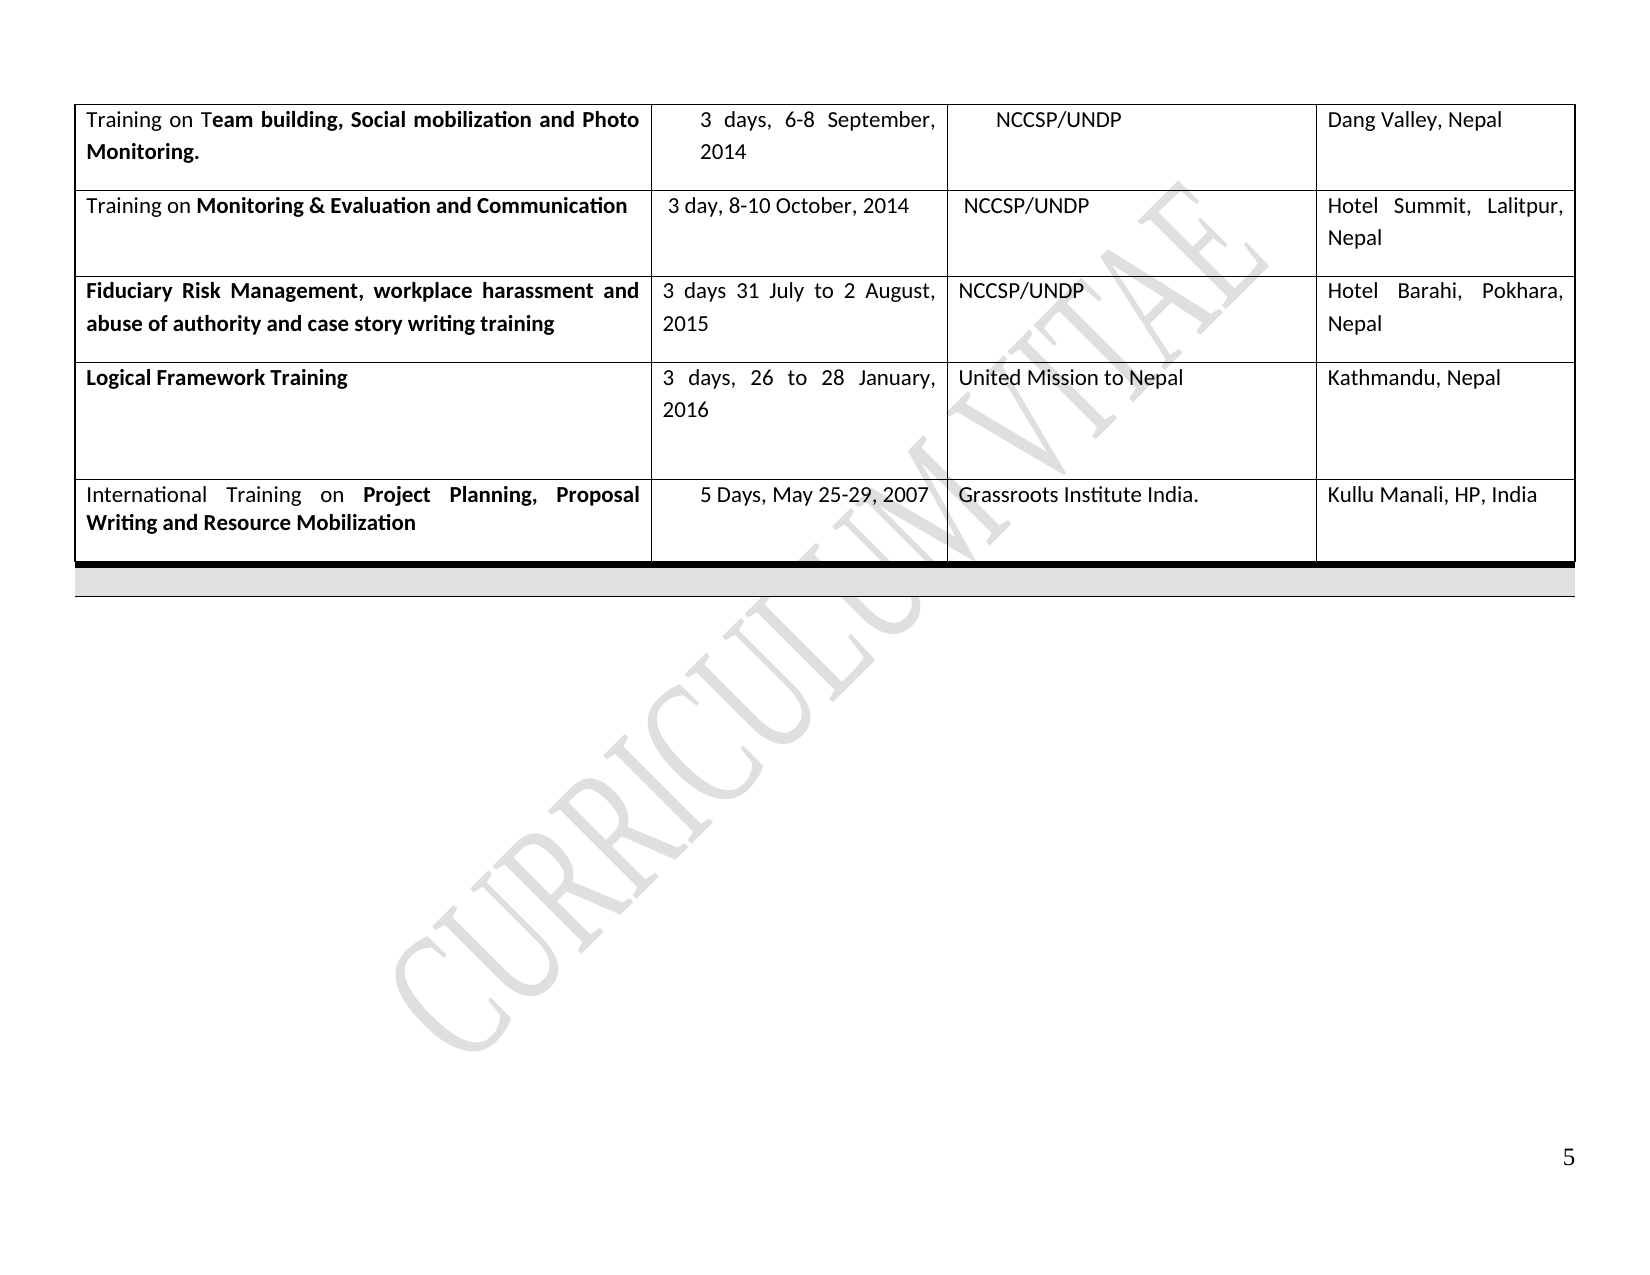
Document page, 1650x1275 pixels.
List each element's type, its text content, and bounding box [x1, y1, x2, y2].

table_cell 5 Days, May 25-29, 2007 [652, 480, 947, 561]
table_cell 3 days 31 July to 2 August, 2015 [652, 277, 947, 362]
table_cell NCCSP/UNDP [948, 191, 1316, 276]
table_cell Kullu Manali, HP, India [1317, 480, 1574, 561]
table_cell International Training on Project Planning, Proposal Writing and Resource Mobilization [76, 480, 651, 561]
table_cell NCCSP/UNDP [948, 105, 1316, 190]
table_cell Logical Framework Training [76, 363, 651, 479]
table_cell NCCSP/UNDP [948, 277, 1316, 362]
table_cell 3 days, 26 to 28 January, 2016 [652, 363, 947, 479]
table_cell 3 day, 8-10 October, 2014 [652, 191, 947, 276]
table_cell Kathmandu, Nepal [1317, 363, 1574, 479]
table_cell Fiduciary Risk Management, workplace harassment and abuse of authority and case story writing training [76, 277, 651, 362]
table_cell Training on Monitoring & Evaluation and Communication [76, 191, 651, 276]
table_cell United Mission to Nepal [948, 363, 1316, 479]
table_cell Grassroots Institute India. [948, 480, 1316, 561]
table_cell Training on Team building, Social mobilization and Photo Monitoring. [76, 105, 651, 190]
table_cell Dang Valley, Nepal [1317, 105, 1574, 190]
table_cell Hotel Summit, Lalitpur, Nepal [1317, 191, 1574, 276]
table_cell Hotel Barahi, Pokhara, Nepal [1317, 277, 1574, 362]
table_cell 3 days, 6-8 September, 2014 [652, 105, 947, 190]
